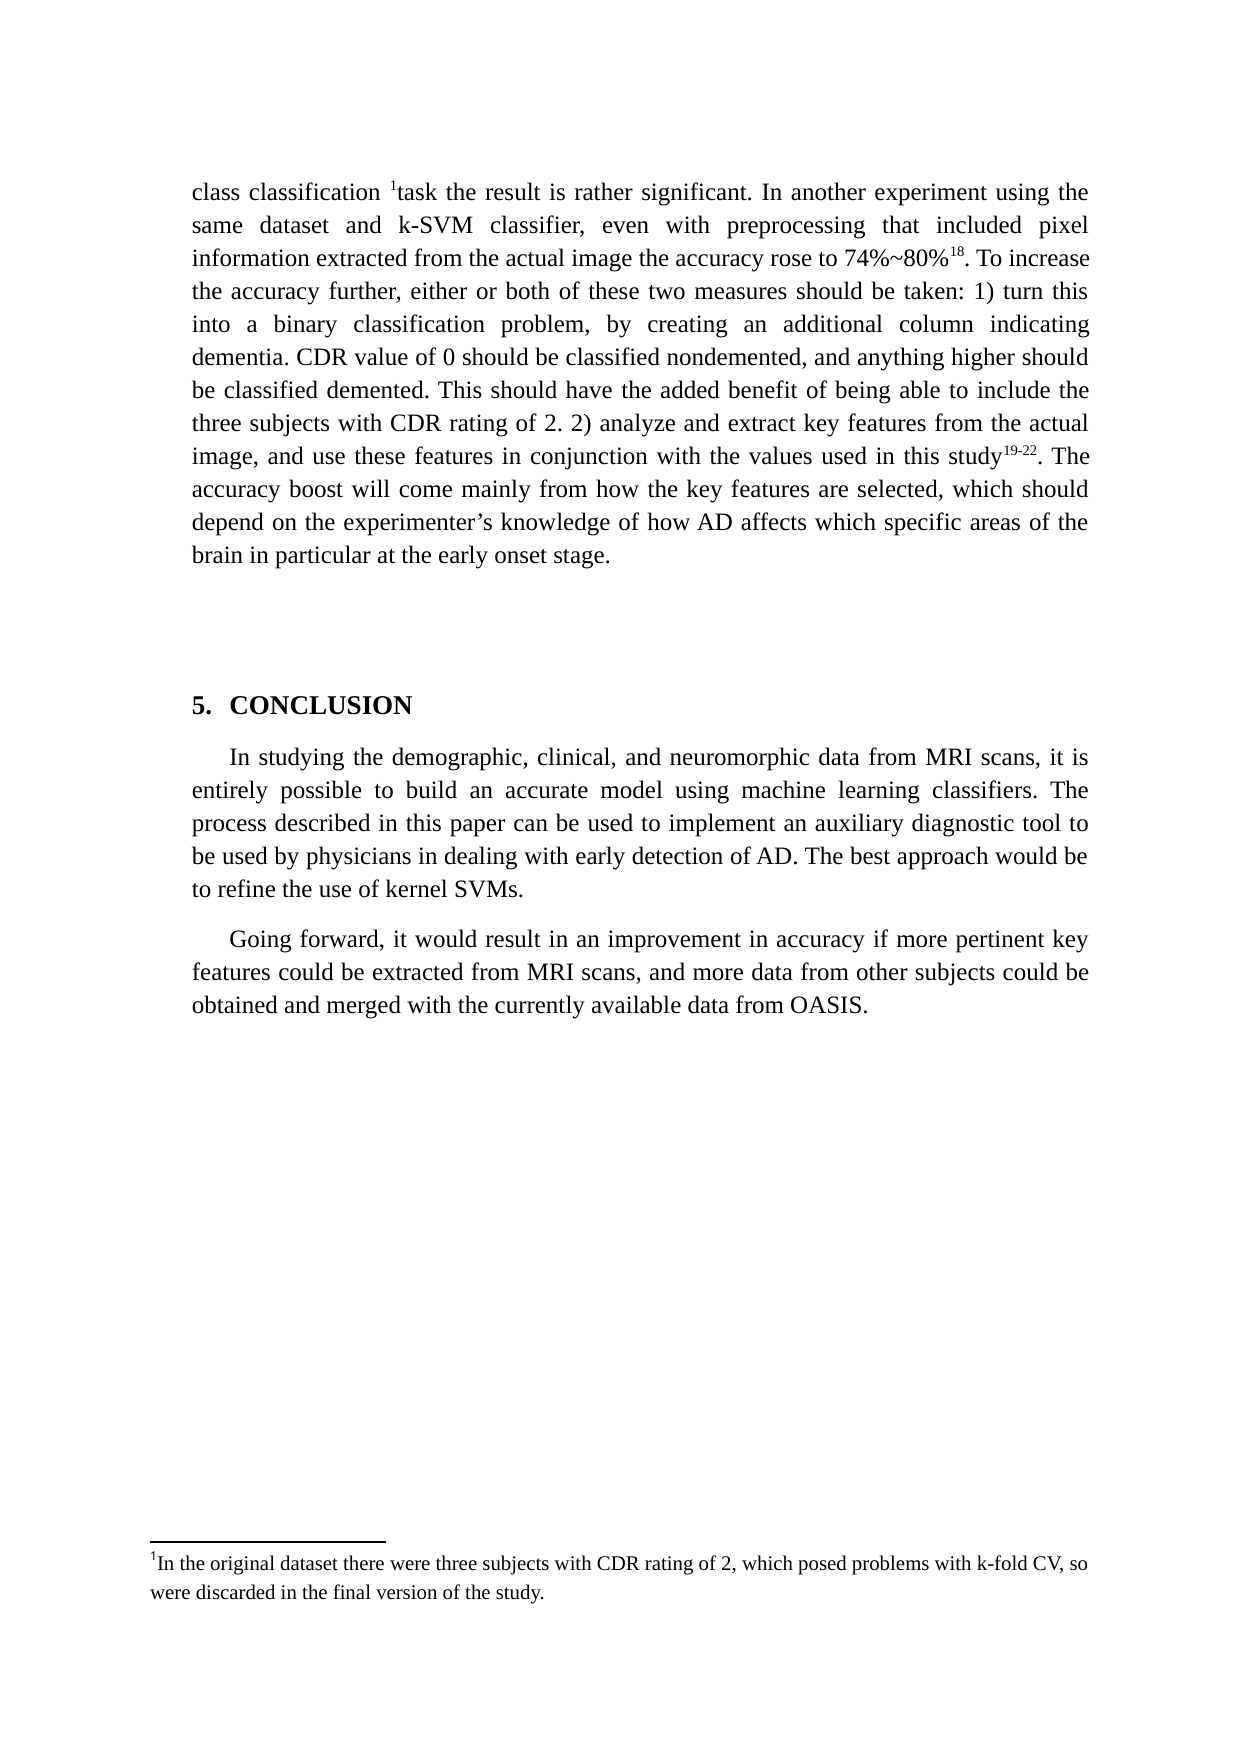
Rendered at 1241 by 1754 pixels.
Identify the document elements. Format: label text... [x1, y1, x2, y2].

text Going forward, it would result in an improvement in accuracy if more pertinent key features could be extracted from MRI scans, and more data from other subjects could be obtained and merged with the currently available data from OASIS. [192, 924, 1090, 1018]
text In studying the demographic, clinical, and neuromorphic data from MRI scans, it is entirely possible to build an accurate model using machine learning classifiers. The process described in this paper can be used to implement an auxiliary diagnostic tool to be used by physicians in dealing with early detection of AD. The best approach would be to refine the use of kernel SVMs. [192, 742, 1090, 903]
list CONCLUSION [192, 689, 1090, 721]
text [192, 177, 1090, 569]
